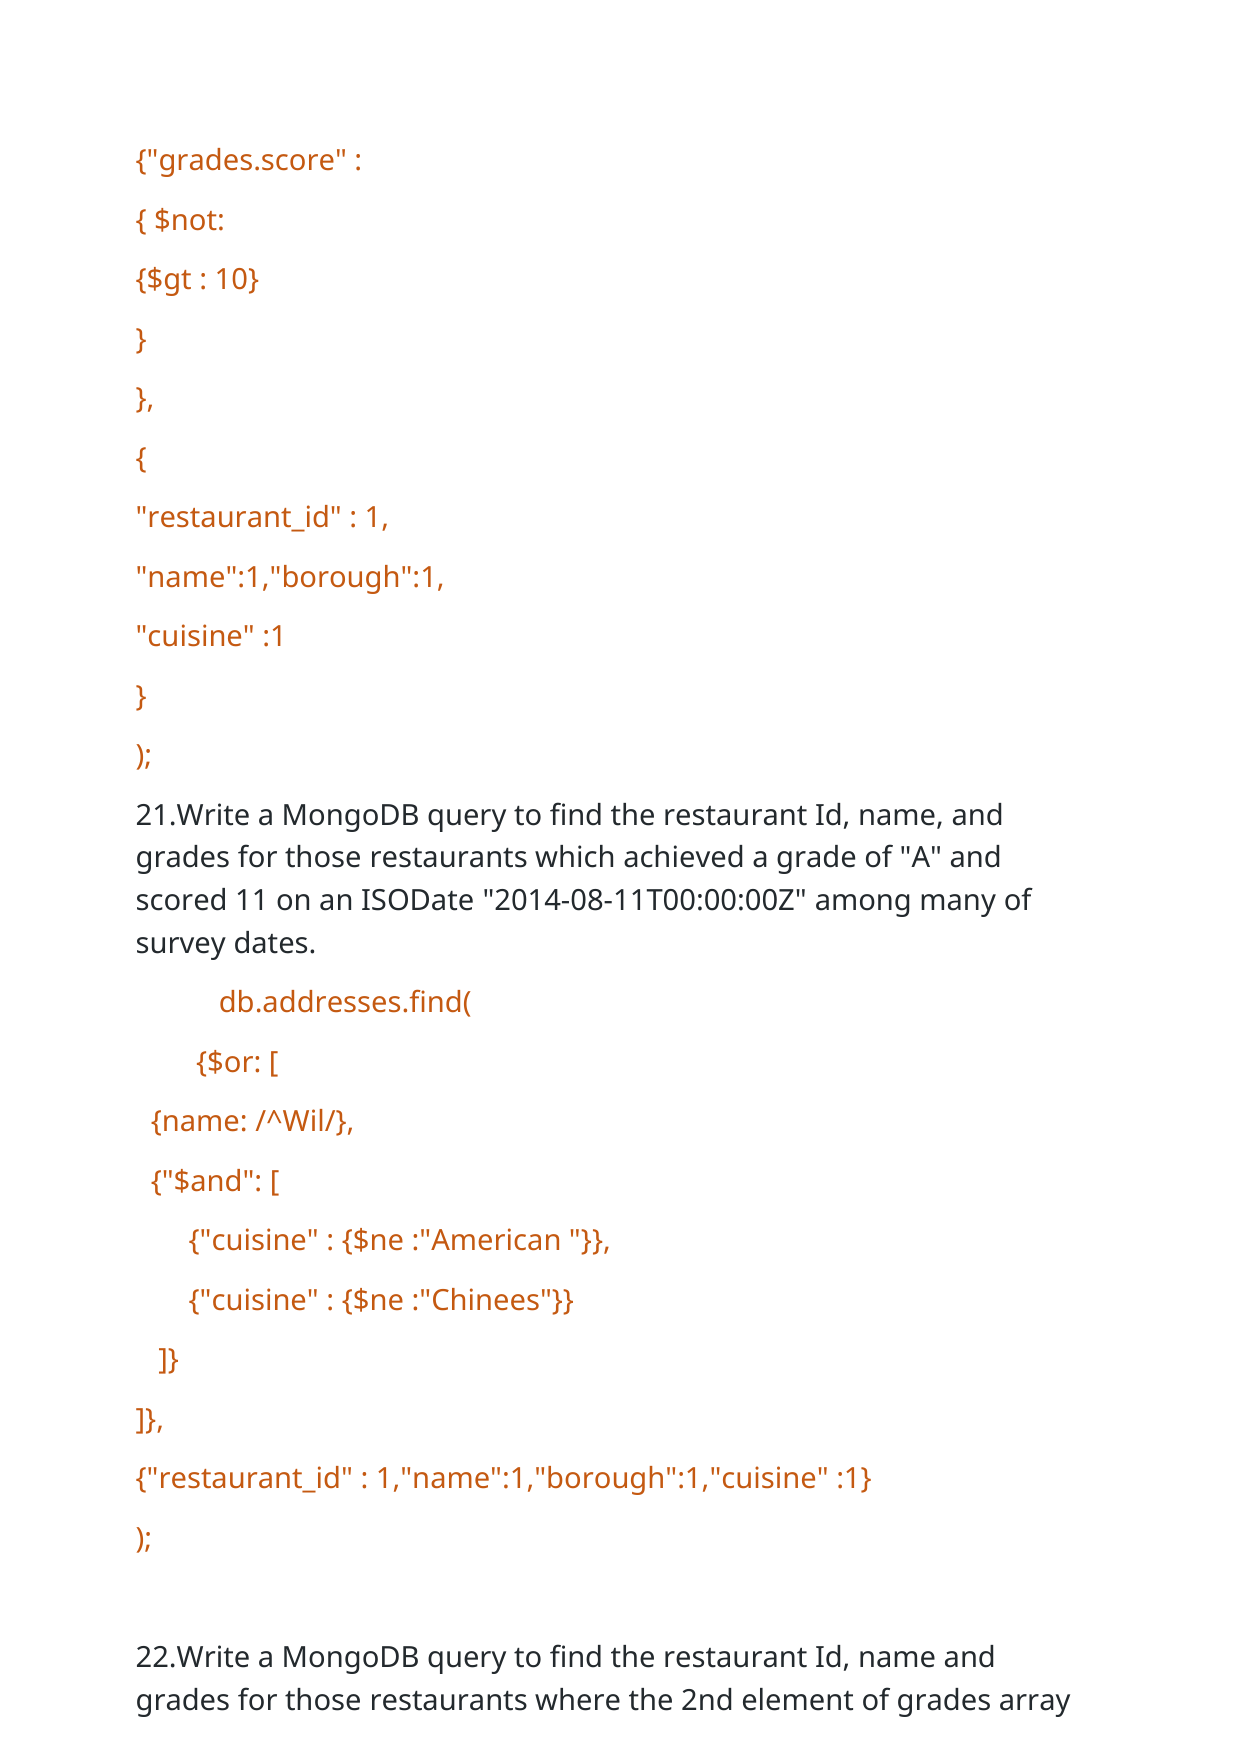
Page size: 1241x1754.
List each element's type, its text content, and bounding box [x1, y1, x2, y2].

text {"cuisine" : {$ne :"Chinees"}} [135, 1279, 1077, 1319]
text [135, 1636, 1072, 1718]
text "restaurant_id" : 1, [135, 496, 1074, 536]
text {$or: [ [135, 1041, 1077, 1081]
text "name":1,"borough":1, [135, 556, 1074, 596]
text {"$and": [ [135, 1160, 1077, 1200]
text { [135, 437, 1074, 477]
text ]}, [135, 1398, 1077, 1438]
text ]} [135, 1339, 1077, 1378]
text {"restaurant_id" : 1,"name":1,"borough":1,"cuisine" :1} [135, 1458, 1077, 1497]
text {name: /^Wil/}, [135, 1101, 1077, 1140]
text db.addresses.find( [135, 982, 1077, 1021]
text {"cuisine" : {$ne :"American "}}, [135, 1220, 1077, 1259]
text }, [135, 377, 1074, 417]
text {"grades.score" : [135, 139, 1074, 179]
text } [135, 675, 1074, 714]
text { $not: [135, 199, 1074, 239]
text 21.Write a MongoDB query to find the restaurant Id, name, and grades for those restaurants which achieved a grade of "A" and scored 11 on an ISODate "2014-08-11T00:00:00Z" among many of survey dates. [135, 794, 1077, 962]
text ); [135, 734, 1074, 774]
text ); [135, 1517, 1077, 1557]
text "cuisine" :1 [135, 615, 1074, 655]
text } [135, 318, 1074, 358]
text {$gt : 10} [135, 258, 1074, 298]
